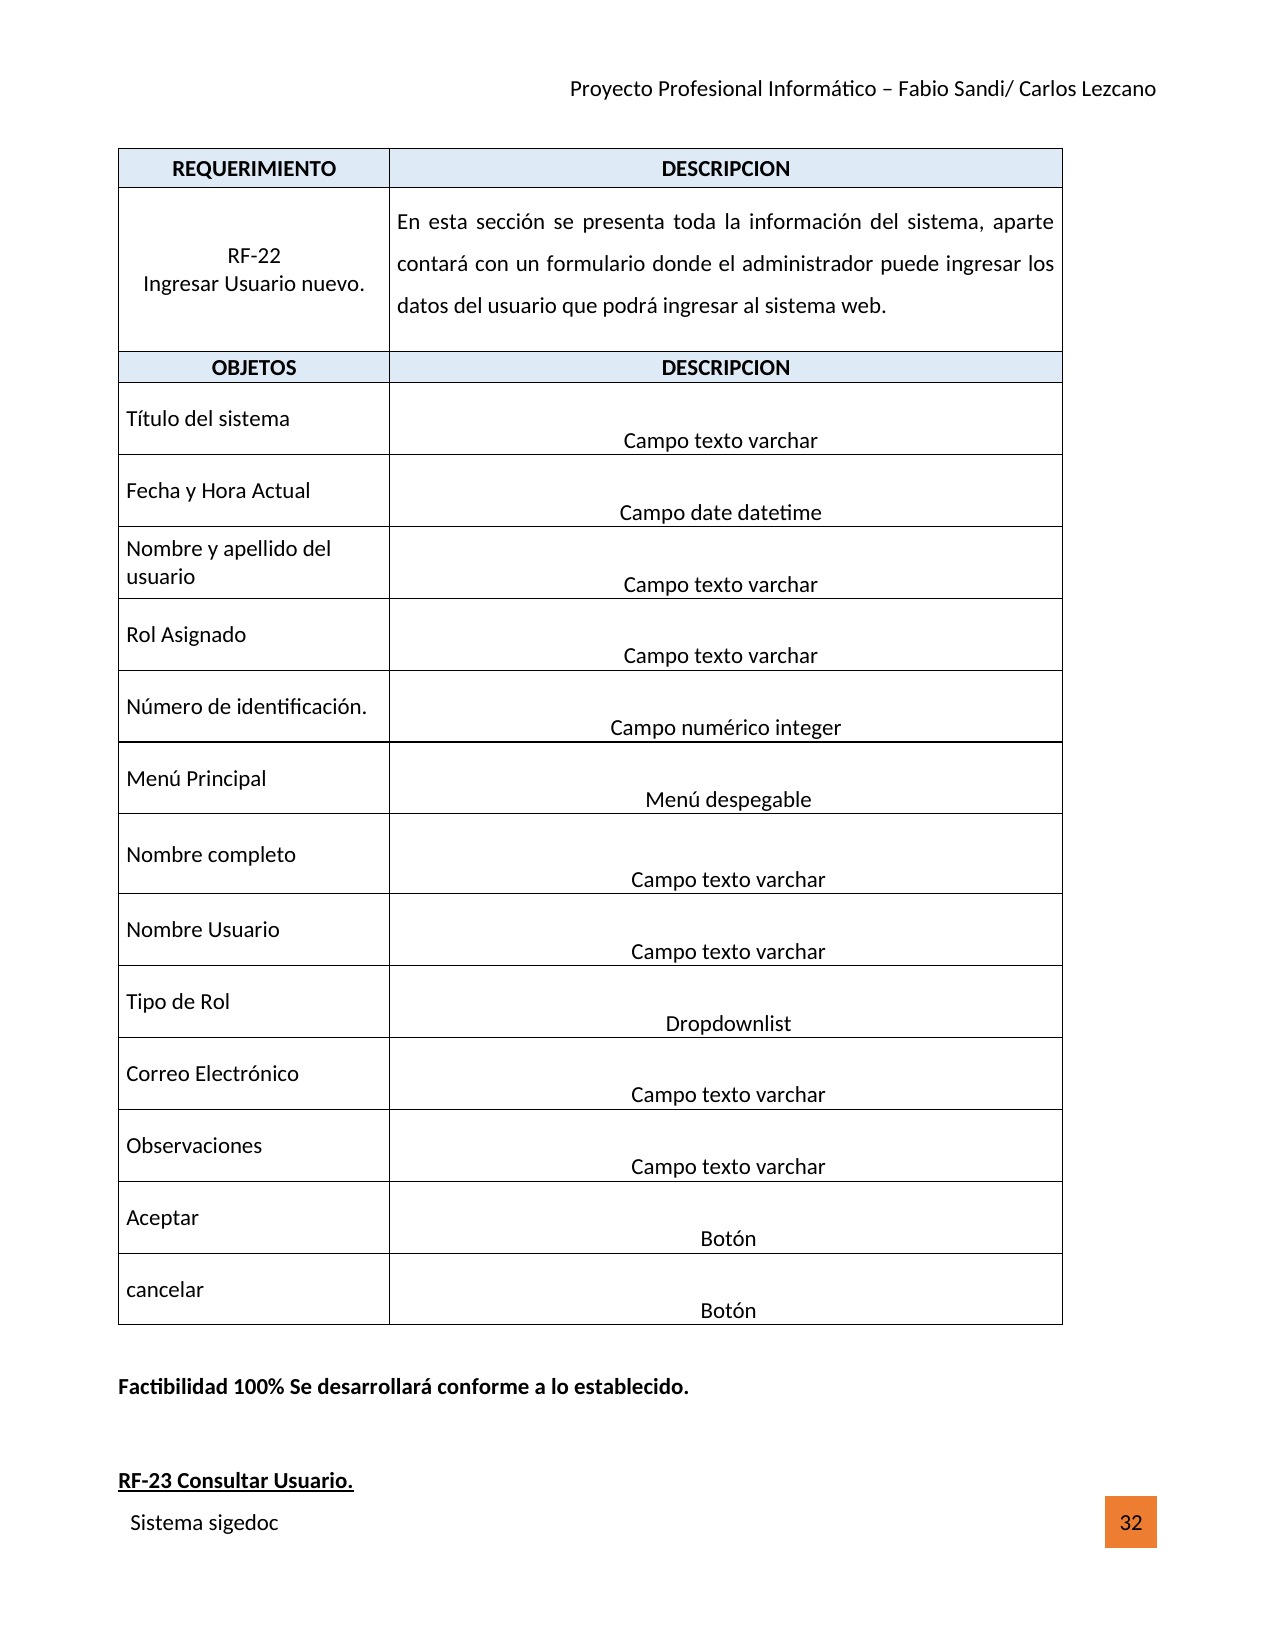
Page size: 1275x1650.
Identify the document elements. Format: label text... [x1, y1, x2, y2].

table_cell Aceptar [119, 1182, 389, 1252]
table_cell OBJETOS [119, 352, 389, 382]
text RF-23 Consultar Usuario. [118, 1466, 1157, 1494]
text Factibilidad 100% Se desarrollará conforme a lo establecido. [118, 1372, 1157, 1400]
table_cell Nombre completo [119, 814, 389, 893]
table_cell Botón [390, 1182, 1062, 1252]
table_cell Número de identificación. [119, 671, 389, 741]
table_cell Campo texto varchar [390, 1038, 1062, 1109]
table_header REQUERIMIENTO [119, 149, 389, 187]
table_cell Menú despegable [390, 743, 1062, 813]
table_cell Correo Electrónico [119, 1038, 389, 1109]
table_cell Campo numérico integer [390, 671, 1062, 741]
table_cell Nombre Usuario [119, 894, 389, 965]
table_header DESCRIPCION [390, 149, 1062, 187]
table_cell Campo texto varchar [390, 1110, 1062, 1181]
table_cell Campo texto varchar [390, 383, 1062, 454]
table_cell Campo texto varchar [390, 599, 1062, 669]
table_cell Menú Principal [119, 743, 389, 813]
table_cell Observaciones [119, 1110, 389, 1181]
table_cell RF-22 Ingresar Usuario nuevo. [119, 188, 389, 351]
table_cell Dropdownlist [390, 966, 1062, 1037]
table_cell Nombre y apellido del usuario [119, 527, 389, 598]
table_cell Rol Asignado [119, 599, 389, 669]
table_cell Fecha y Hora Actual [119, 455, 389, 526]
table_cell DESCRIPCION [390, 352, 1062, 382]
table_cell Campo texto varchar [390, 894, 1062, 965]
table_cell Campo texto varchar [390, 814, 1062, 893]
table_cell Botón [390, 1254, 1062, 1324]
table_cell Campo texto varchar [390, 527, 1062, 598]
table_cell En esta sección se presenta toda la información del sistema, aparte contará con un formulario donde el administrador puede ingresar los datos del usuario que podrá ingresar al sistema web. [390, 188, 1062, 351]
table_cell cancelar [119, 1254, 389, 1324]
table_cell Tipo de Rol [119, 966, 389, 1037]
table_cell Título del sistema [119, 383, 389, 454]
table_cell Campo date datetime [390, 455, 1062, 526]
